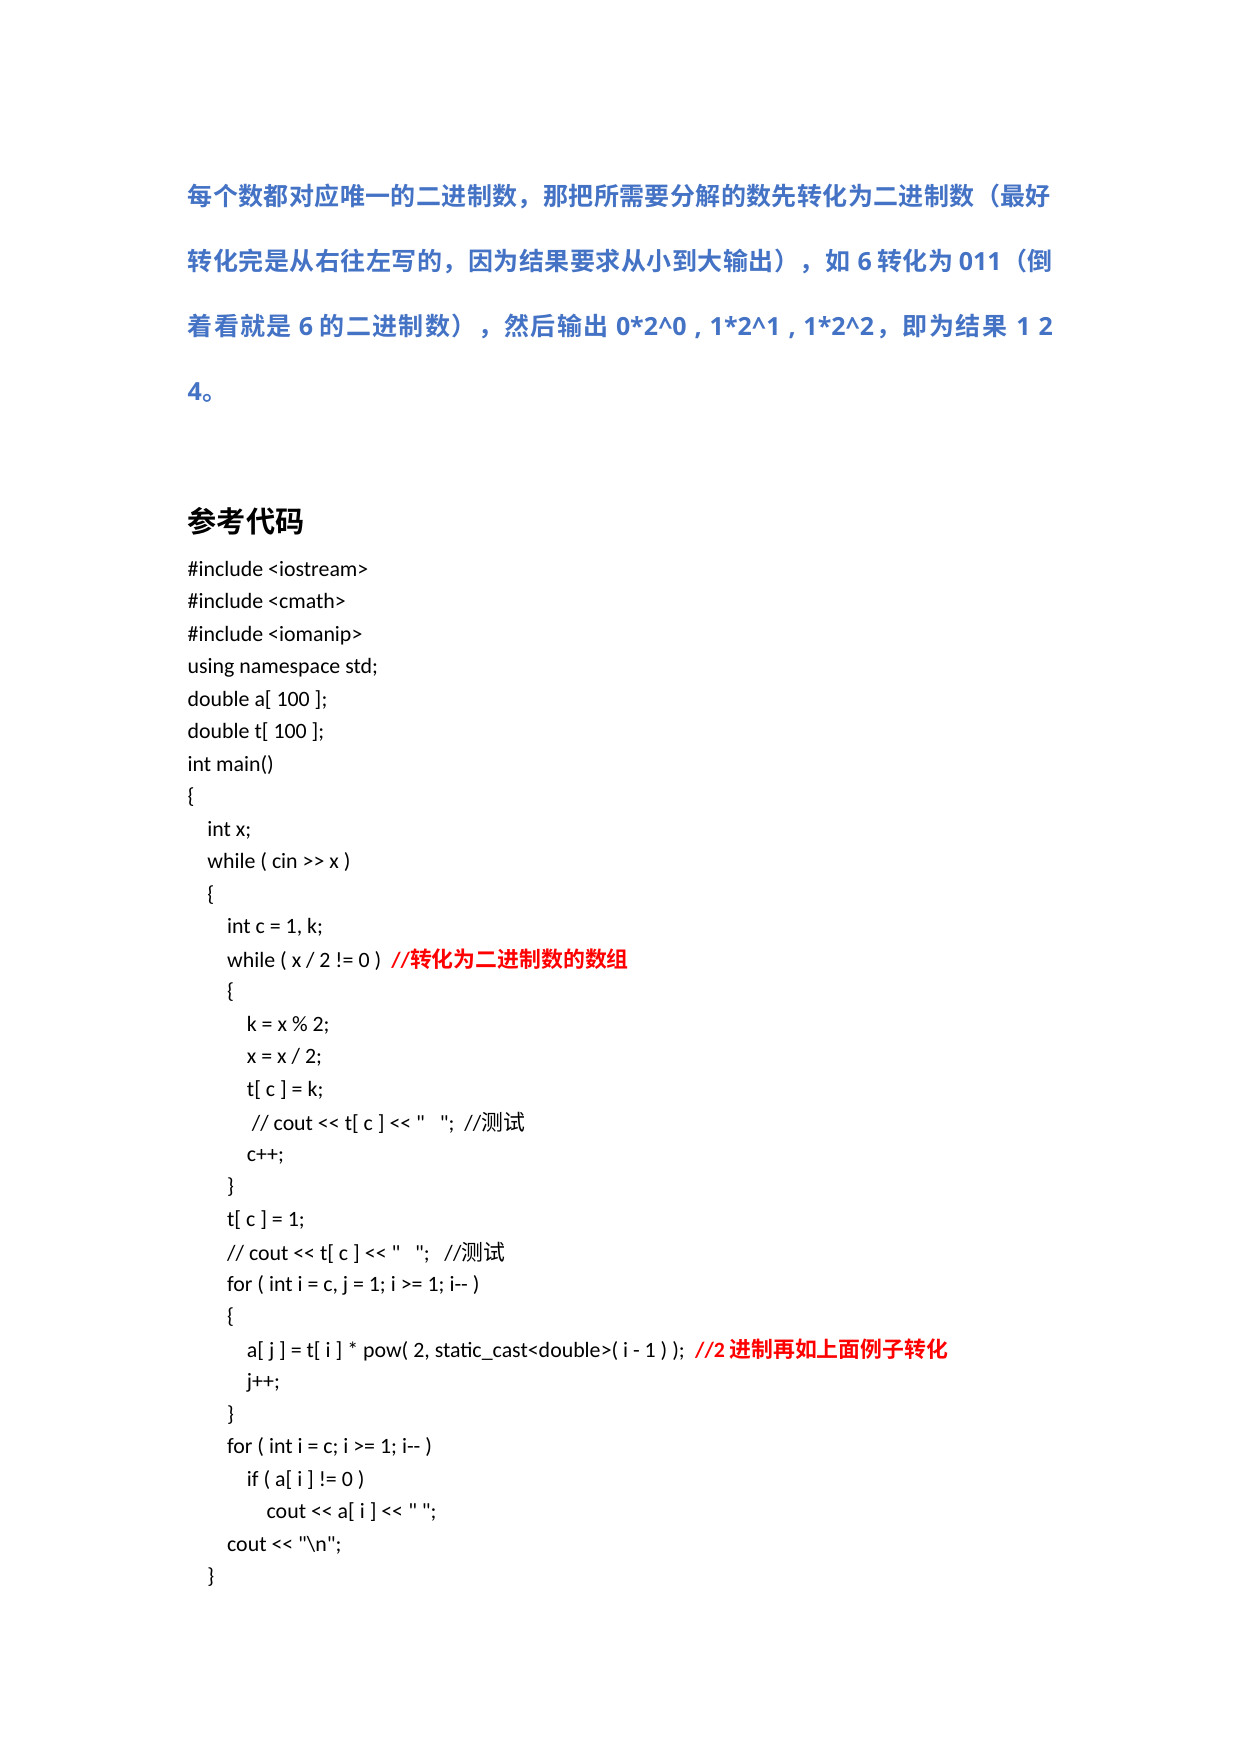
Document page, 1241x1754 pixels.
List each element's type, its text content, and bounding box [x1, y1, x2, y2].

text using namespace std; [187, 649, 1053, 682]
text { [187, 974, 1053, 1007]
text for ( int i = c; i >= 1; i-- ) [187, 1429, 1053, 1462]
text { [187, 1299, 1053, 1332]
text t[ c ] = k; [187, 1072, 1053, 1104]
text while ( cin >> x ) [187, 844, 1053, 877]
text // cout << t[ c ] << " "; //测试 [187, 1104, 1053, 1137]
text { [187, 779, 1053, 812]
text #include <cmath> [187, 584, 1053, 617]
text a[ j ] = t[ i ] * pow( 2, static_cast<double>( i - 1 ) ); //2进制再如上面例子转化 [187, 1332, 1053, 1364]
text cout << "\n"; [187, 1527, 1053, 1559]
text x = x / 2; [187, 1039, 1053, 1072]
text } [187, 1169, 1053, 1202]
text double t[ 100 ]; [187, 714, 1053, 747]
text k = x % 2; [187, 1007, 1053, 1039]
text int main() [187, 747, 1053, 779]
text j++; [187, 1364, 1053, 1397]
text int c = 1, k; [187, 909, 1053, 942]
text 参考代码 [187, 487, 1053, 552]
text // cout << t[ c ] << " "; //测试 [187, 1234, 1053, 1267]
text cout << a[ i ] << " "; [187, 1494, 1053, 1527]
text } [187, 1559, 1053, 1592]
text for ( int i = c, j = 1; i >= 1; i-- ) [187, 1267, 1053, 1299]
text 每个数都对应唯一的二进制数，那把所需要分解的数先转化为二进制数（最好转化完是从右往左写的，因为结果要求从小到大输出），如6转化为011（倒着看就是6的二进制数），然后输出0*2^0 , 1*2^1 , 1*2^2，即为结果 1 2 4。 [187, 162, 1053, 422]
text } [187, 1397, 1053, 1429]
text while ( x / 2 != 0 ) //转化为二进制数的数组 [187, 942, 1053, 974]
text int x; [187, 812, 1053, 844]
text #include <iomanip> [187, 617, 1053, 649]
text { [187, 877, 1053, 909]
text t[ c ] = 1; [187, 1202, 1053, 1234]
text if ( a[ i ] != 0 ) [187, 1462, 1053, 1494]
text #include <iostream> [187, 552, 1053, 584]
text c++; [187, 1137, 1053, 1169]
text double a[ 100 ]; [187, 682, 1053, 714]
